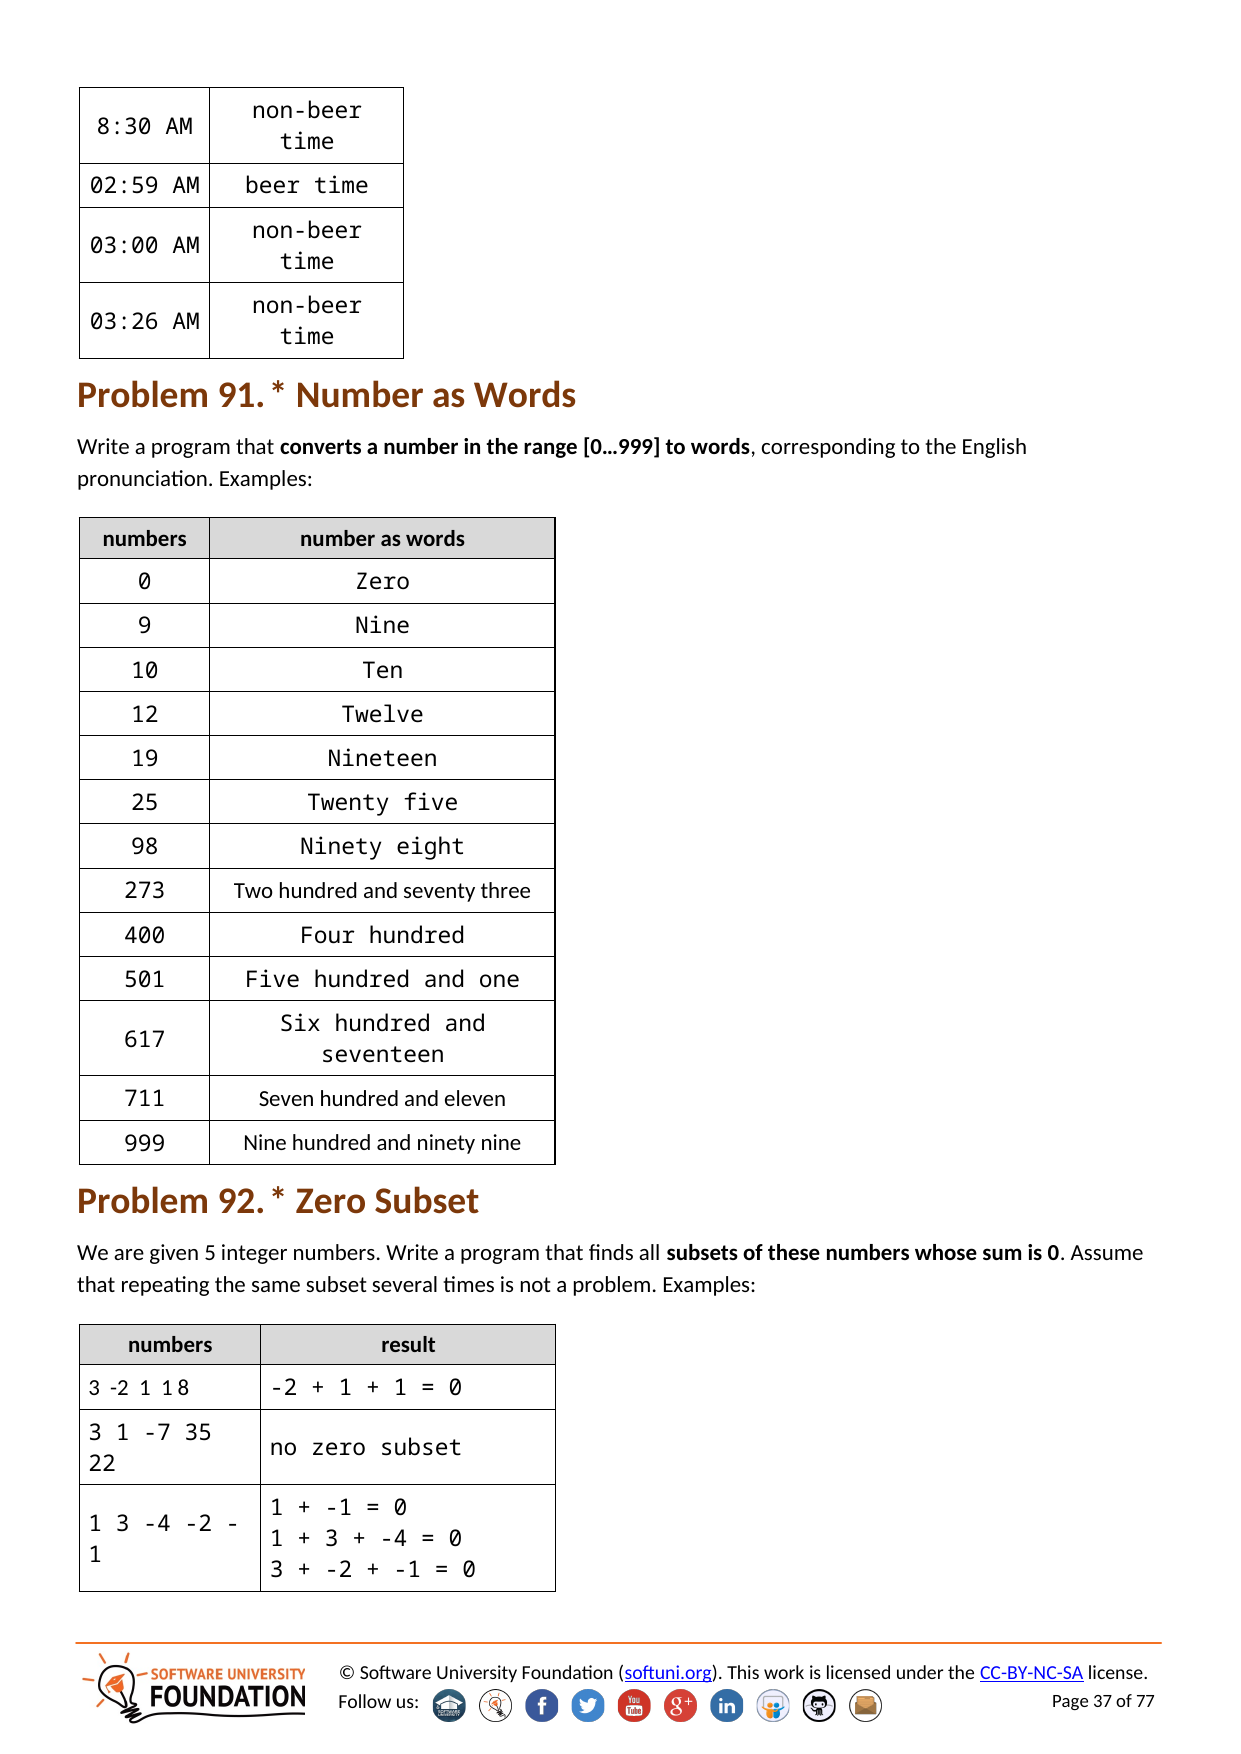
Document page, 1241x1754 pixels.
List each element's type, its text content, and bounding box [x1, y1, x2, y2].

subtitle * Zero Subset [77, 1177, 1163, 1223]
table_cell non-beer time [210, 283, 403, 357]
picture [479, 1689, 512, 1722]
table_cell Seven hundred and eleven [210, 1076, 554, 1119]
table_cell Ten [210, 648, 554, 691]
table_cell Zero [210, 559, 554, 602]
picture [525, 1689, 559, 1722]
table_cell 0 [80, 559, 209, 602]
table_cell 273 [80, 869, 209, 912]
table_cell 1 3 -4 -2 -1 [80, 1485, 260, 1591]
table_cell 501 [80, 957, 209, 1000]
table_cell Nineteen [210, 736, 554, 779]
picture [432, 1689, 466, 1722]
picture [571, 1689, 605, 1722]
table_cell Ninety eight [210, 824, 554, 867]
table_cell 98 [80, 824, 209, 867]
picture [664, 1689, 697, 1722]
table_cell 711 [80, 1076, 209, 1119]
table_cell Nine hundred and ninety nine [210, 1121, 554, 1164]
subtitle * Number as Words [77, 371, 1163, 417]
picture [710, 1689, 744, 1722]
table_cell 02:59 AM [80, 164, 209, 207]
table_cell 10 [80, 648, 209, 691]
table_cell 03:26 AM [80, 283, 209, 357]
table_header result [261, 1325, 555, 1364]
table_cell 25 [80, 780, 209, 823]
table_cell Nine [210, 604, 554, 647]
table_cell non-beer time [210, 208, 403, 282]
picture [81, 1651, 305, 1724]
table_cell 12 [80, 692, 209, 735]
table_cell -2 + 1 + 1 = 0 [261, 1365, 555, 1408]
table_cell 19 [80, 736, 209, 779]
text We are given 5 integer numbers. Write a program that finds all subsets of these numbers whose sum is 0. Assume that repeating the same subset several times is not a problem. Examples: [77, 1238, 1163, 1298]
table_cell 8:30 AM [80, 88, 209, 162]
table_header numbers [80, 518, 209, 558]
table_cell 3 1 -7 35 22 [80, 1410, 260, 1484]
picture [802, 1689, 836, 1722]
table_cell 617 [80, 1001, 209, 1075]
table_cell Five hundred and one [210, 957, 554, 1000]
table_cell Twenty five [210, 780, 554, 823]
table_header numbers [80, 1325, 260, 1364]
picture [756, 1689, 790, 1722]
table_header number as words [210, 518, 554, 558]
table_cell Six hundred and seventeen [210, 1001, 554, 1075]
table_cell 1 + -1 = 0 1 + 3 + -4 = 0 3 + -2 + -1 = 0 [261, 1485, 555, 1591]
table_cell 03:00 AM [80, 208, 209, 282]
table_cell 999 [80, 1121, 209, 1164]
picture [617, 1689, 651, 1722]
table_cell 400 [80, 913, 209, 956]
table_cell 9 [80, 604, 209, 647]
table_cell Four hundred [210, 913, 554, 956]
table_cell 3 -2 1 1 8 [80, 1365, 260, 1408]
picture [849, 1689, 882, 1722]
table_cell Twelve [210, 692, 554, 735]
table_cell beer time [210, 164, 403, 207]
table_cell Two hundred and seventy three [210, 869, 554, 912]
table_cell no zero subset [261, 1410, 555, 1484]
table_cell non-beer time [210, 88, 403, 162]
text Write a program that converts a number in the range [0…999] to words, corresponding to the English pronunciation. Examples: [77, 432, 1163, 492]
